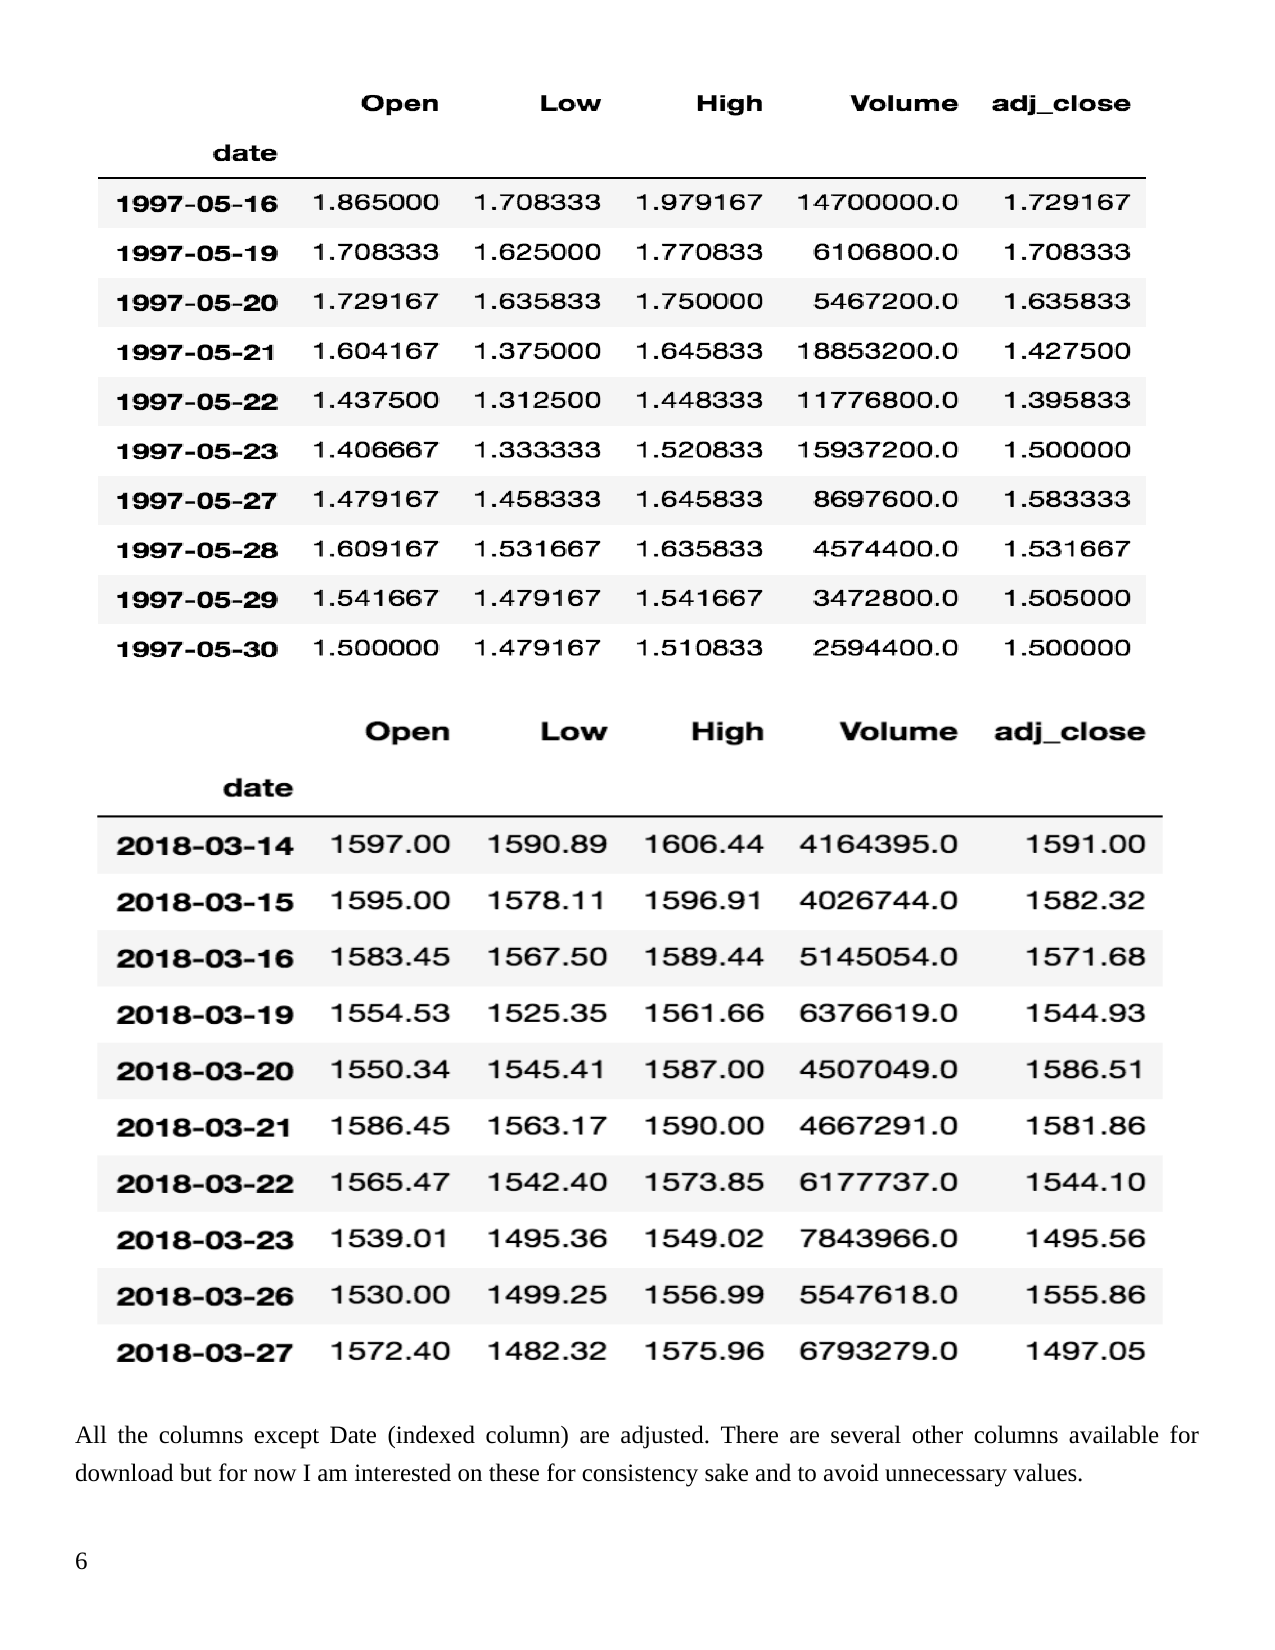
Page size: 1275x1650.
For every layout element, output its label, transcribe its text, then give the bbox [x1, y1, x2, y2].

picture [75, 75, 1170, 677]
text All the columns except Date (indexed column) are adjusted. There are several other columns available for download but for now I am interested on these for consistency sake and to avoid unnecessary values. [75, 1420, 1200, 1486]
picture [75, 709, 1177, 1387]
